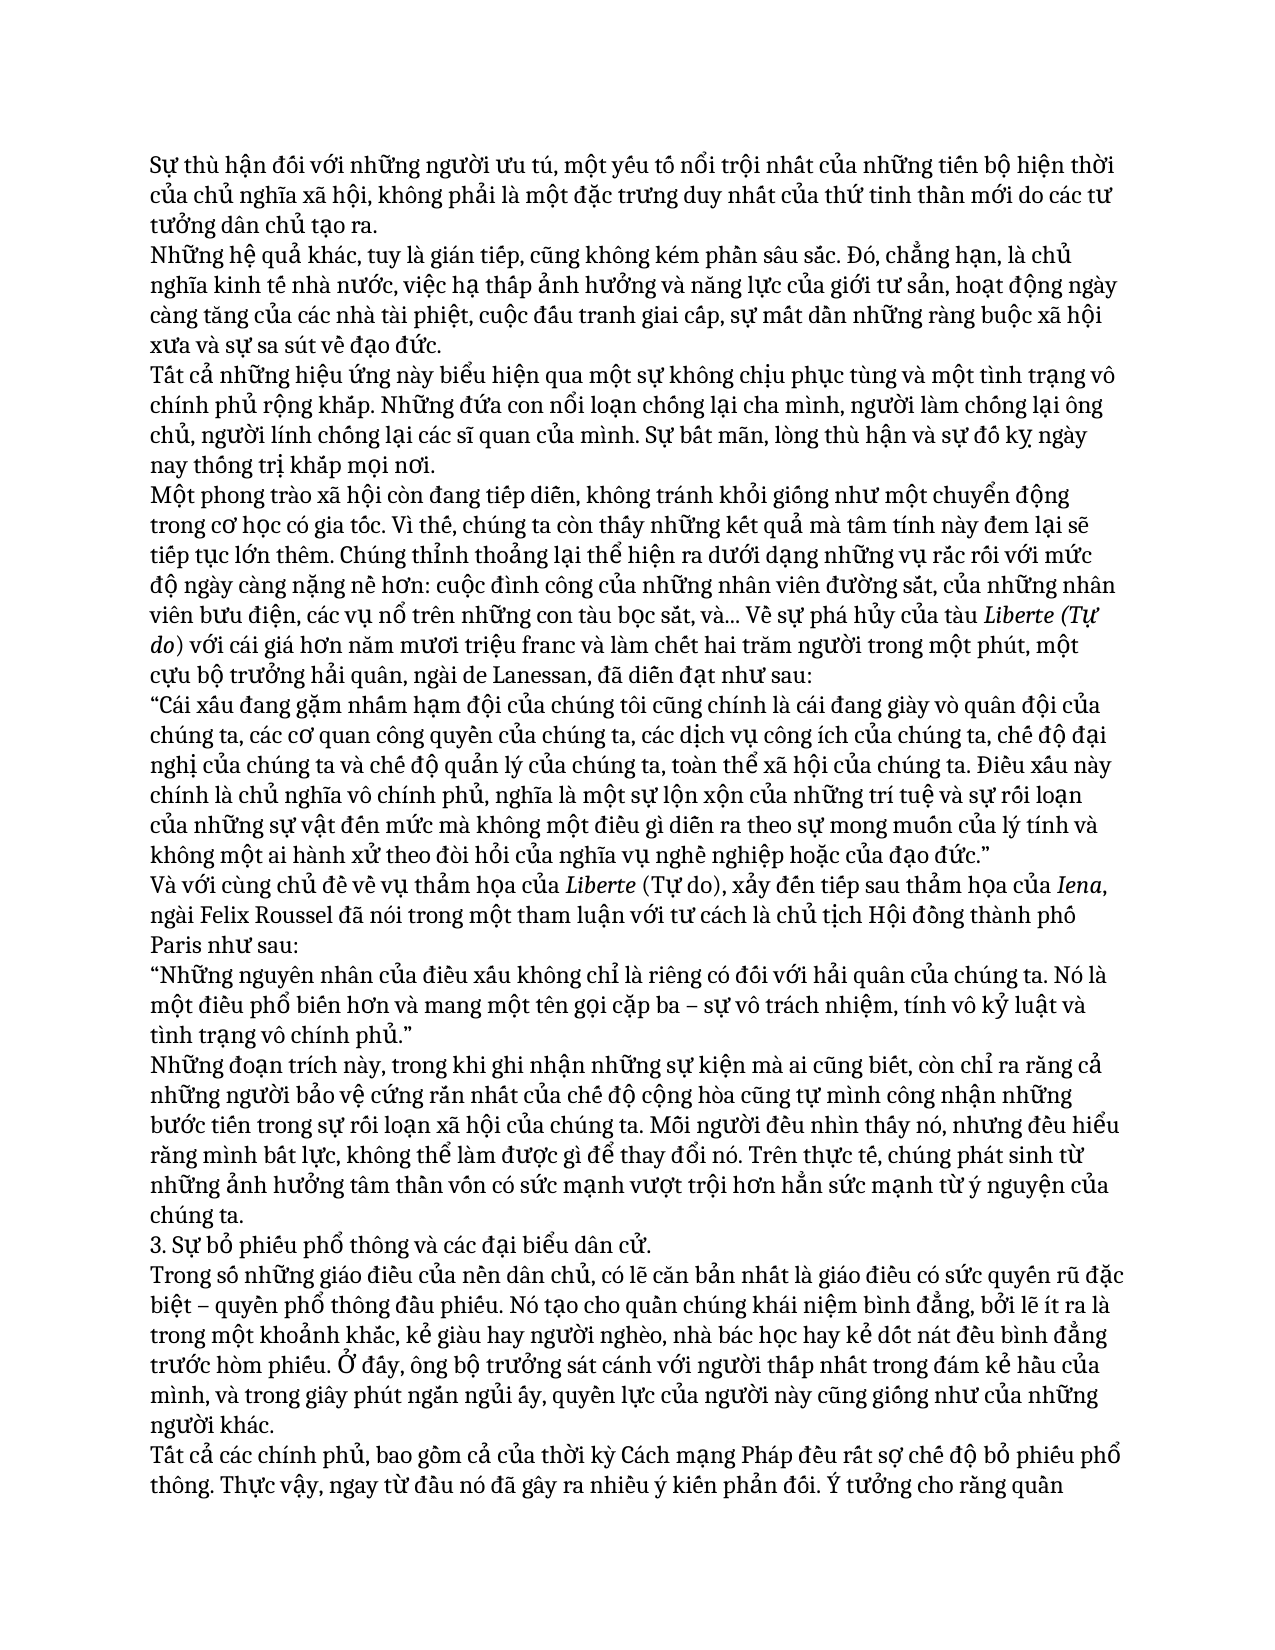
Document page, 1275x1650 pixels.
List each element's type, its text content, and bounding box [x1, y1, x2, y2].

text Những đoạn trích này, trong khi ghi nhận những sự kiện mà ai cũng biết, còn chỉ ra rằng cả những người bảo vệ cứng rắn nhất của chế độ cộng hòa cũng tự mình công nhận những bước tiến trong sự rối loạn xã hội của chúng ta. Mỗi người đều nhìn thấy nó, nhưng đều hiểu rằng mình bất lực, không thể làm được gì để thay đổi nó. Trên thực tế, chúng phát sinh từ những ảnh hưởng tâm thần vốn có sức mạnh vượt trội hơn hẳn sức mạnh từ ý nguyện của chúng ta. [150, 1050, 1125, 1230]
text “Những nguyên nhân của điều xấu không chỉ là riêng có đối với hải quân của chúng ta. Nó là một điều phổ biến hơn và mang một tên gọi cặp ba – sự vô trách nhiệm, tính vô kỷ luật và tình trạng vô chính phủ.” [150, 960, 1125, 1050]
text “Cái xấu đang gặm nhấm hạm đội của chúng tôi cũng chính là cái đang giày vò quân đội của chúng ta, các cơ quan công quyền của chúng ta, các dịch vụ công ích của chúng ta, chế độ đại nghị của chúng ta và chế độ quản lý của chúng ta, toàn thể xã hội của chúng ta. Điều xấu này chính là chủ nghĩa vô chính phủ, nghĩa là một sự lộn xộn của những trí tuệ và sự rối loạn của những sự vật đến mức mà không một điều gì diễn ra theo sự mong muốn của lý tính và không một ai hành xử theo đòi hỏi của nghĩa vụ nghề nghiệp hoặc của đạo đức.” [150, 690, 1125, 870]
text Trong số những giáo điều của nền dân chủ, có lẽ căn bản nhất là giáo điều có sức quyến rũ đặc biệt – quyền phổ thông đầu phiếu. Nó tạo cho quần chúng khái niệm bình đẳng, bởi lẽ ít ra là trong một khoảnh khắc, kẻ giàu hay người nghèo, nhà bác học hay kẻ dốt nát đều bình đẳng trước hòm phiếu. Ở đấy, ông bộ trưởng sát cánh với người thấp nhất trong đám kẻ hầu của mình, và trong giây phút ngắn ngủi ấy, quyền lực của người này cũng giống như của những người khác. [150, 1260, 1125, 1440]
text Những hệ quả khác, tuy là gián tiếp, cũng không kém phần sâu sắc. Đó, chẳng hạn, là chủ nghĩa kinh tế nhà nước, việc hạ thấp ảnh hưởng và năng lực của giới tư sản, hoạt động ngày càng tăng của các nhà tài phiệt, cuộc đấu tranh giai cấp, sự mất dần những ràng buộc xã hội xưa và sự sa sút về đạo đức. [150, 240, 1125, 360]
text Một phong trào xã hội còn đang tiếp diễn, không tránh khỏi giống như một chuyển động trong cơ học có gia tốc. Vì thế, chúng ta còn thấy những kết quả mà tâm tính này đem lại sẽ tiếp tục lớn thêm. Chúng thỉnh thoảng lại thể hiện ra dưới dạng những vụ rắc rối với mức độ ngày càng nặng nề hơn: cuộc đình công của những nhân viên đường sắt, của những nhân viên bưu điện, các vụ nổ trên những con tàu bọc sắt, và... Về sự phá hủy của tàu Liberte (Tự do) với cái giá hơn năm mươi triệu franc và làm chết hai trăm người trong một phút, một cựu bộ trưởng hải quân, ngài de Lanessan, đã diễn đạt như sau: [150, 480, 1125, 690]
text Và với cùng chủ đề về vụ thảm họa của Liberte (Tự do), xảy đến tiếp sau thảm họa của Iena, ngài Felix Roussel đã nói trong một tham luận với tư cách là chủ tịch Hội đồng thành phố Paris như sau: [150, 870, 1125, 960]
text Tất cả những hiệu ứng này biểu hiện qua một sự không chịu phục tùng và một tình trạng vô chính phủ rộng khắp. Những đứa con nổi loạn chống lại cha mình, người làm chống lại ông chủ, người lính chống lại các sĩ quan của mình. Sự bất mãn, lòng thù hận và sự đố kỵ ngày nay thống trị khắp mọi nơi. [150, 360, 1125, 480]
text 3. Sự bỏ phiếu phổ thông và các đại biểu dân cử. [150, 1230, 1125, 1260]
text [150, 1440, 1125, 1500]
text Sự thù hận đối với những người ưu tú, một yếu tố nổi trội nhất của những tiến bộ hiện thời của chủ nghĩa xã hội, không phải là một đặc trưng duy nhất của thứ tinh thần mới do các tư tưởng dân chủ tạo ra. [150, 150, 1125, 240]
